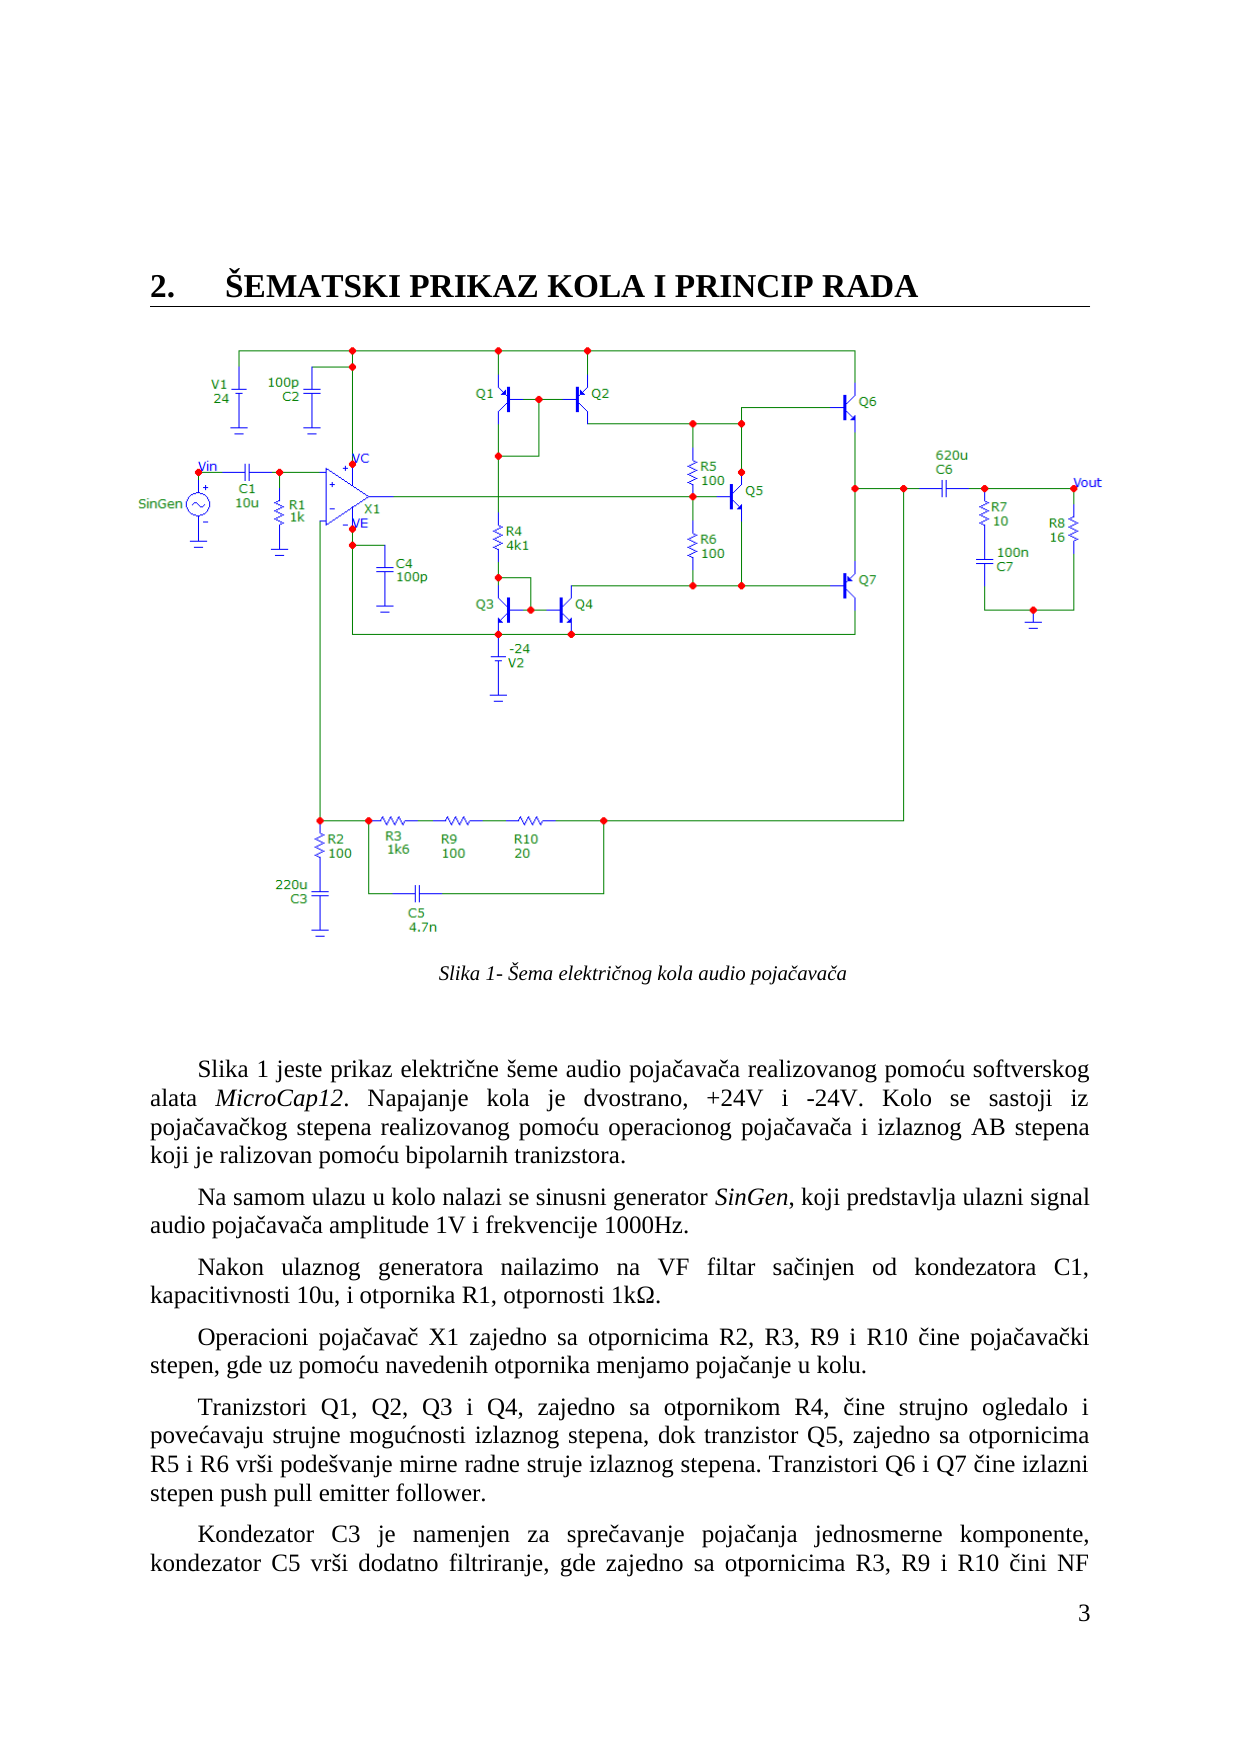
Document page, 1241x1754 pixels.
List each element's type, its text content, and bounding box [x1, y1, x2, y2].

text Slika 1 jeste prikaz električne šeme audio pojačavača realizovanog pomoću softverskog alata MicroCap12. Napajanje kola je dvostrano, +24V i -24V. Kolo se sastoji iz pojačavačkog stepena realizovanog pomoću operacionog pojačavača i izlaznog AB stepena koji je ralizovan pomoću bipolarnih tranizstora. [150, 1054, 1090, 1169]
picture [121, 323, 1119, 956]
subtitle 2. ŠeMATSKI PRIKAZ KOLA I PRINCIP RADA [150, 266, 1090, 306]
text Tranizstori Q1, Q2, Q3 i Q4, zajedno sa otpornikom R4, čine strujno ogledalo i povećavaju strujne mogućnosti izlaznog stepena, dok tranzistor Q5, zajedno sa otpornicima R5 i R6 vrši podešvanje mirne radne struje izlaznog stepena. Tranzistori Q6 i Q7 čine izlazni stepen push pull emitter follower. [150, 1392, 1090, 1507]
text Na samom ulazu u kolo nalazi se sinusni generator SinGen, koji predstavlja ulazni signal audio pojačavača amplitude 1V i frekvencije 1000Hz. [150, 1182, 1090, 1239]
text Nakon ulaznog generatora nailazimo na VF filtar sačinjen od kondezatora C1, kapacitivnosti 10u, i otpornika R1, otpornosti 1kΩ. [150, 1252, 1090, 1309]
text Operacioni pojačavač X1 zajedno sa otpornicima R2, R3, R9 i R10 čine pojačavački stepen, gde uz pomoću navedenih otpornika menjamo pojačanje u kolu. [150, 1322, 1090, 1379]
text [150, 1519, 1090, 1577]
